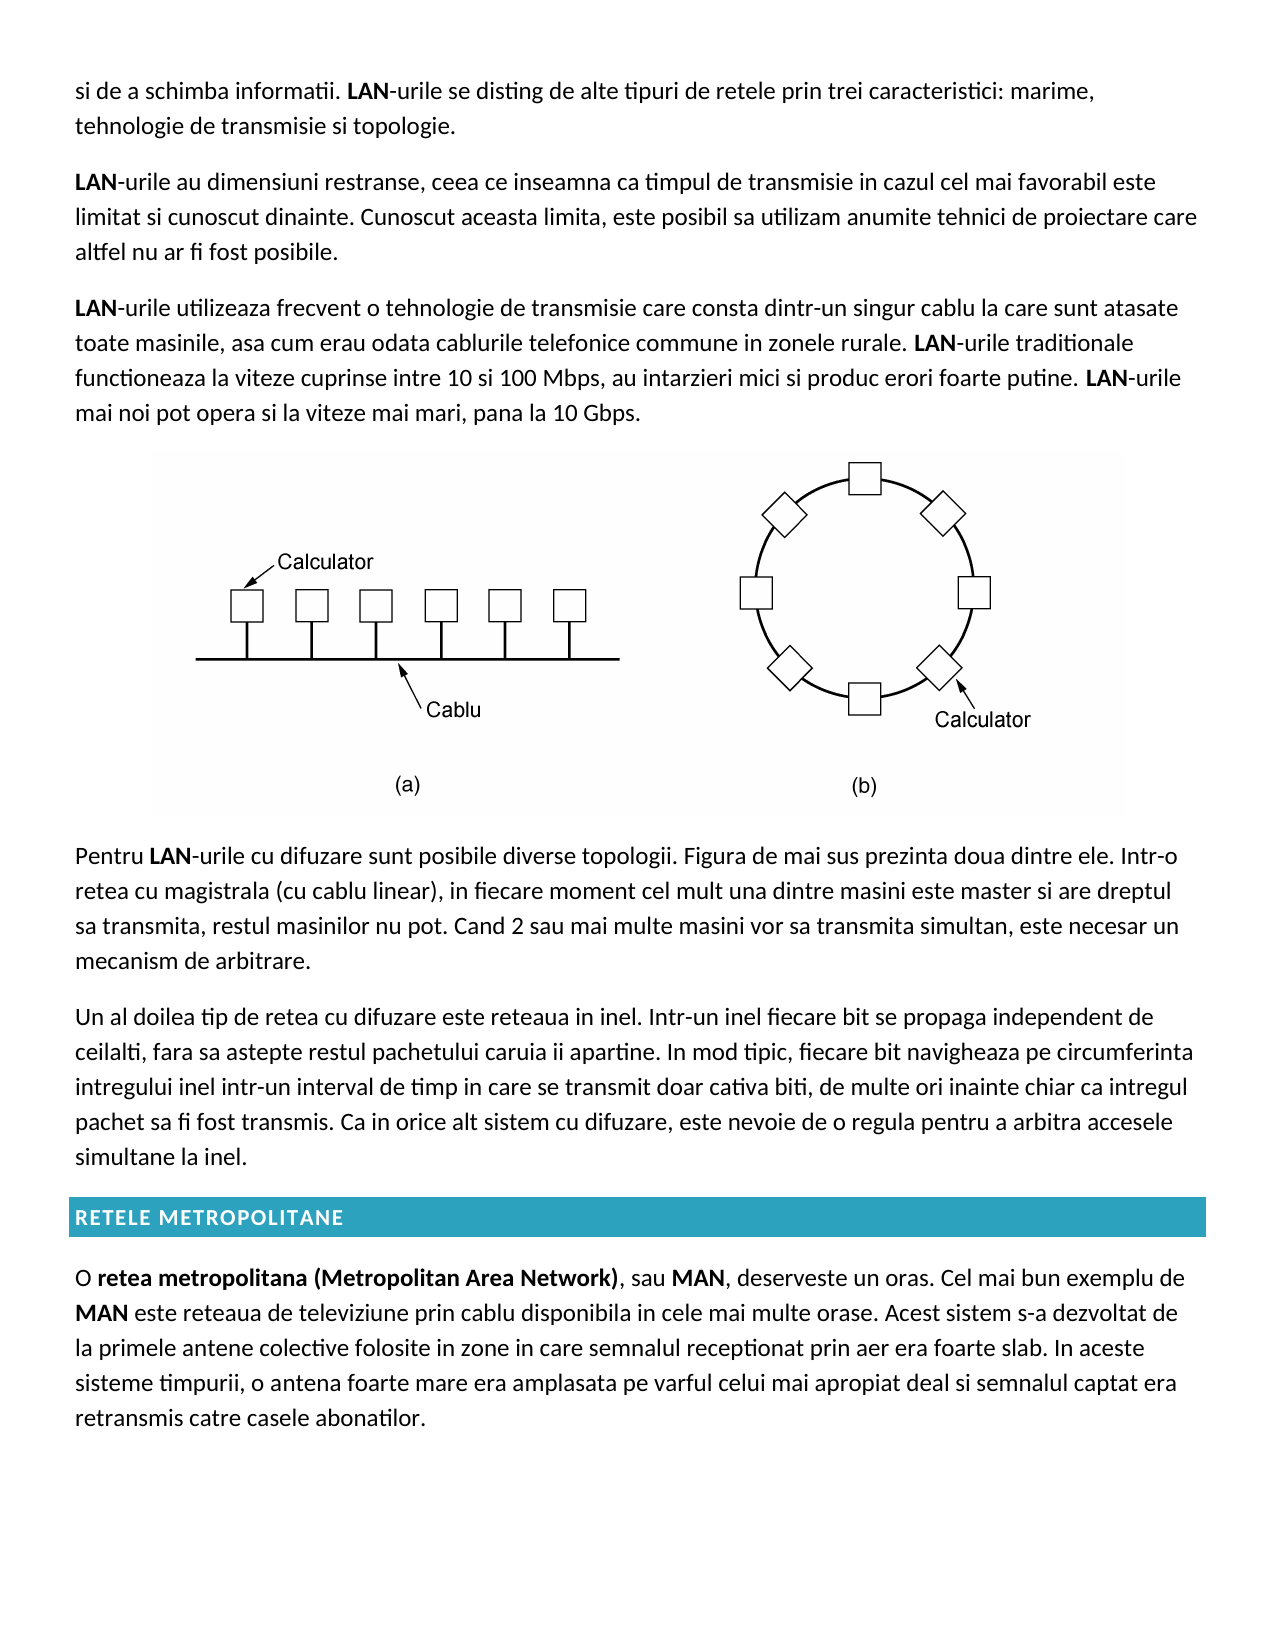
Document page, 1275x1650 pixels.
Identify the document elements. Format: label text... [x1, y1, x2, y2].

text LAN-urile utilizeaza frecvent o tehnologie de transmisie care consta dintr-un singur cablu la care sunt atasate toate masinile, asa cum erau odata cablurile telefonice commune in zonele rurale. LAN-urile traditionale functioneaza la viteze cuprinse intre 10 si 100 Mbps, au intarzieri mici si produc erori foarte putine. LAN-urile mai noi pot opera si la viteze mai mari, pana la 10 Gbps. [75, 292, 1200, 427]
text LAN-urile au dimensiuni restranse, ceea ce inseamna ca timpul de transmisie in cazul cel mai favorabil este limitat si cunoscut dinainte. Cunoscut aceasta limita, este posibil sa utilizam anumite tehnici de proiectare care altfel nu ar fi fost posibile. [75, 166, 1200, 266]
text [75, 75, 1200, 141]
text Un al doilea tip de retea cu difuzare este reteaua in inel. Intr-un inel fiecare bit se propaga independent de ceilalti, fara sa astepte restul pachetului caruia ii apartine. In mod tipic, fiecare bit navigheaza pe circumferinta intregului inel intr-un interval de timp in care se transmit doar cativa biti, de multe ori inainte chiar ca intregul pachet sa fi fost transmis. Ca in orice alt sistem cu difuzare, este nevoie de o regula pentru a arbitra accesele simultane la inel. [75, 1001, 1200, 1171]
text O retea metropolitana (Metropolitan Area Network), sau MAN, deserveste un oras. Cel mai bun exemplu de MAN este reteaua de televiziune prin cablu disponibila in cele mai multe orase. Acest sistem s-a dezvoltat de la primele antene colective folosite in zone in care semnalul receptionat prin aer era foarte slab. In aceste sisteme timpurii, o antena foarte mare era amplasata pe varful celui mai apropiat deal si semnalul captat era retransmis catre casele abonatilor. [75, 1262, 1200, 1433]
text Pentru LAN-urile cu difuzare sunt posibile diverse topologii. Figura de mai sus prezinta doua dintre ele. Intr-o retea cu magistrala (cu cablu linear), in fiecare moment cel mult una dintre masini este master si are dreptul sa transmita, restul masinilor nu pot. Cand 2 sau mai multe masini vor sa transmita simultan, este necesar un mecanism de arbitrare. [75, 840, 1200, 976]
subtitle Retele metropolitane [75, 1203, 1200, 1231]
